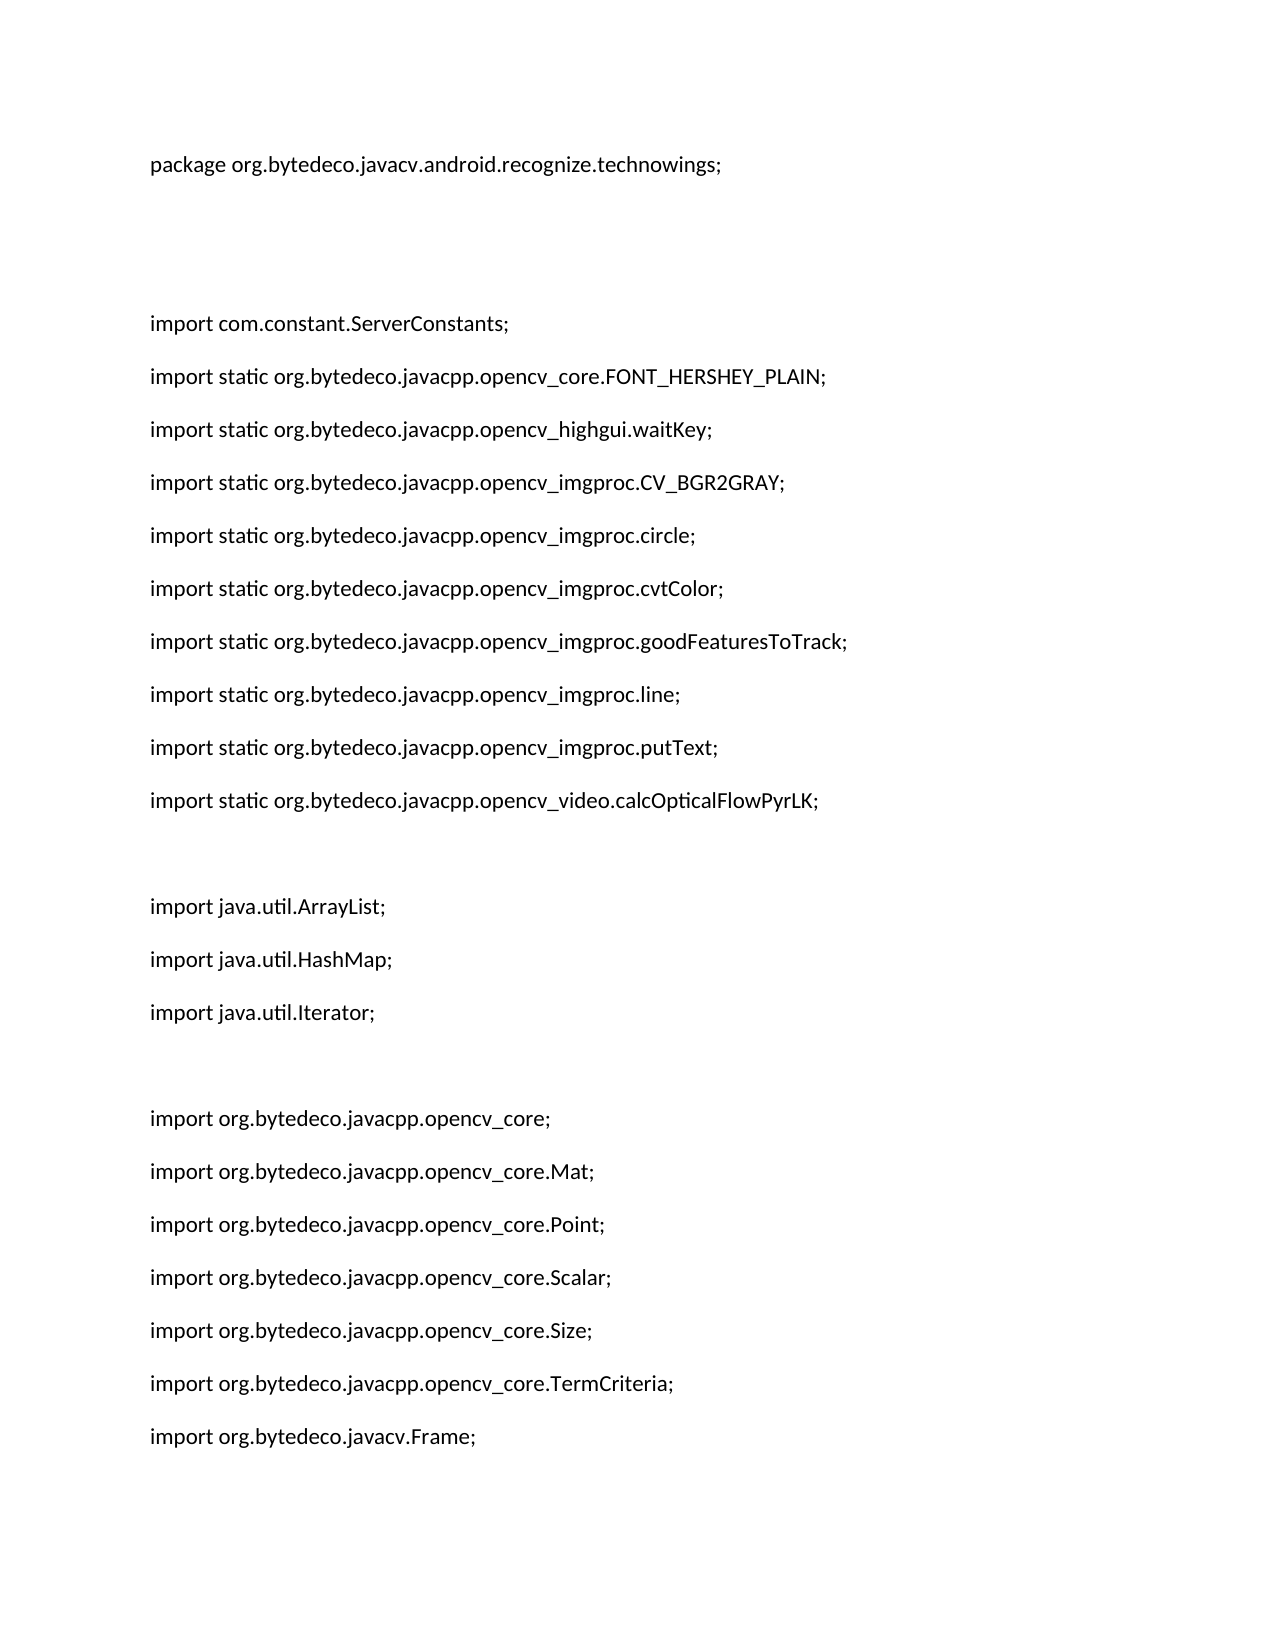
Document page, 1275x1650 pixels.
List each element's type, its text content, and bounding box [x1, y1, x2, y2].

text import org.bytedeco.javacpp.opencv_core.TermCriteria; [150, 1369, 1125, 1397]
text import static org.bytedeco.javacpp.opencv_imgproc.circle; [150, 521, 1125, 549]
text import org.bytedeco.javacpp.opencv_core.Size; [150, 1316, 1125, 1344]
text package org.bytedeco.javacv.android.recognize.technowings; [150, 150, 1125, 178]
text import java.util.ArrayList; [150, 892, 1125, 920]
text import static org.bytedeco.javacpp.opencv_imgproc.goodFeaturesToTrack; [150, 627, 1125, 655]
text import java.util.HashMap; [150, 945, 1125, 973]
text import static org.bytedeco.javacpp.opencv_highgui.waitKey; [150, 415, 1125, 443]
text import static org.bytedeco.javacpp.opencv_imgproc.cvtColor; [150, 574, 1125, 602]
text import static org.bytedeco.javacpp.opencv_imgproc.CV_BGR2GRAY; [150, 468, 1125, 496]
text import org.bytedeco.javacv.Frame; [150, 1422, 1125, 1451]
text import java.util.Iterator; [150, 998, 1125, 1026]
text import static org.bytedeco.javacpp.opencv_imgproc.line; [150, 680, 1125, 708]
text import static org.bytedeco.javacpp.opencv_video.calcOpticalFlowPyrLK; [150, 786, 1125, 814]
text import static org.bytedeco.javacpp.opencv_imgproc.putText; [150, 733, 1125, 761]
text import org.bytedeco.javacpp.opencv_core.Scalar; [150, 1263, 1125, 1291]
text import org.bytedeco.javacpp.opencv_core.Point; [150, 1210, 1125, 1238]
text import org.bytedeco.javacpp.opencv_core; [150, 1104, 1125, 1132]
text import com.constant.ServerConstants; [150, 309, 1125, 337]
text import static org.bytedeco.javacpp.opencv_core.FONT_HERSHEY_PLAIN; [150, 362, 1125, 390]
text import org.bytedeco.javacpp.opencv_core.Mat; [150, 1157, 1125, 1185]
